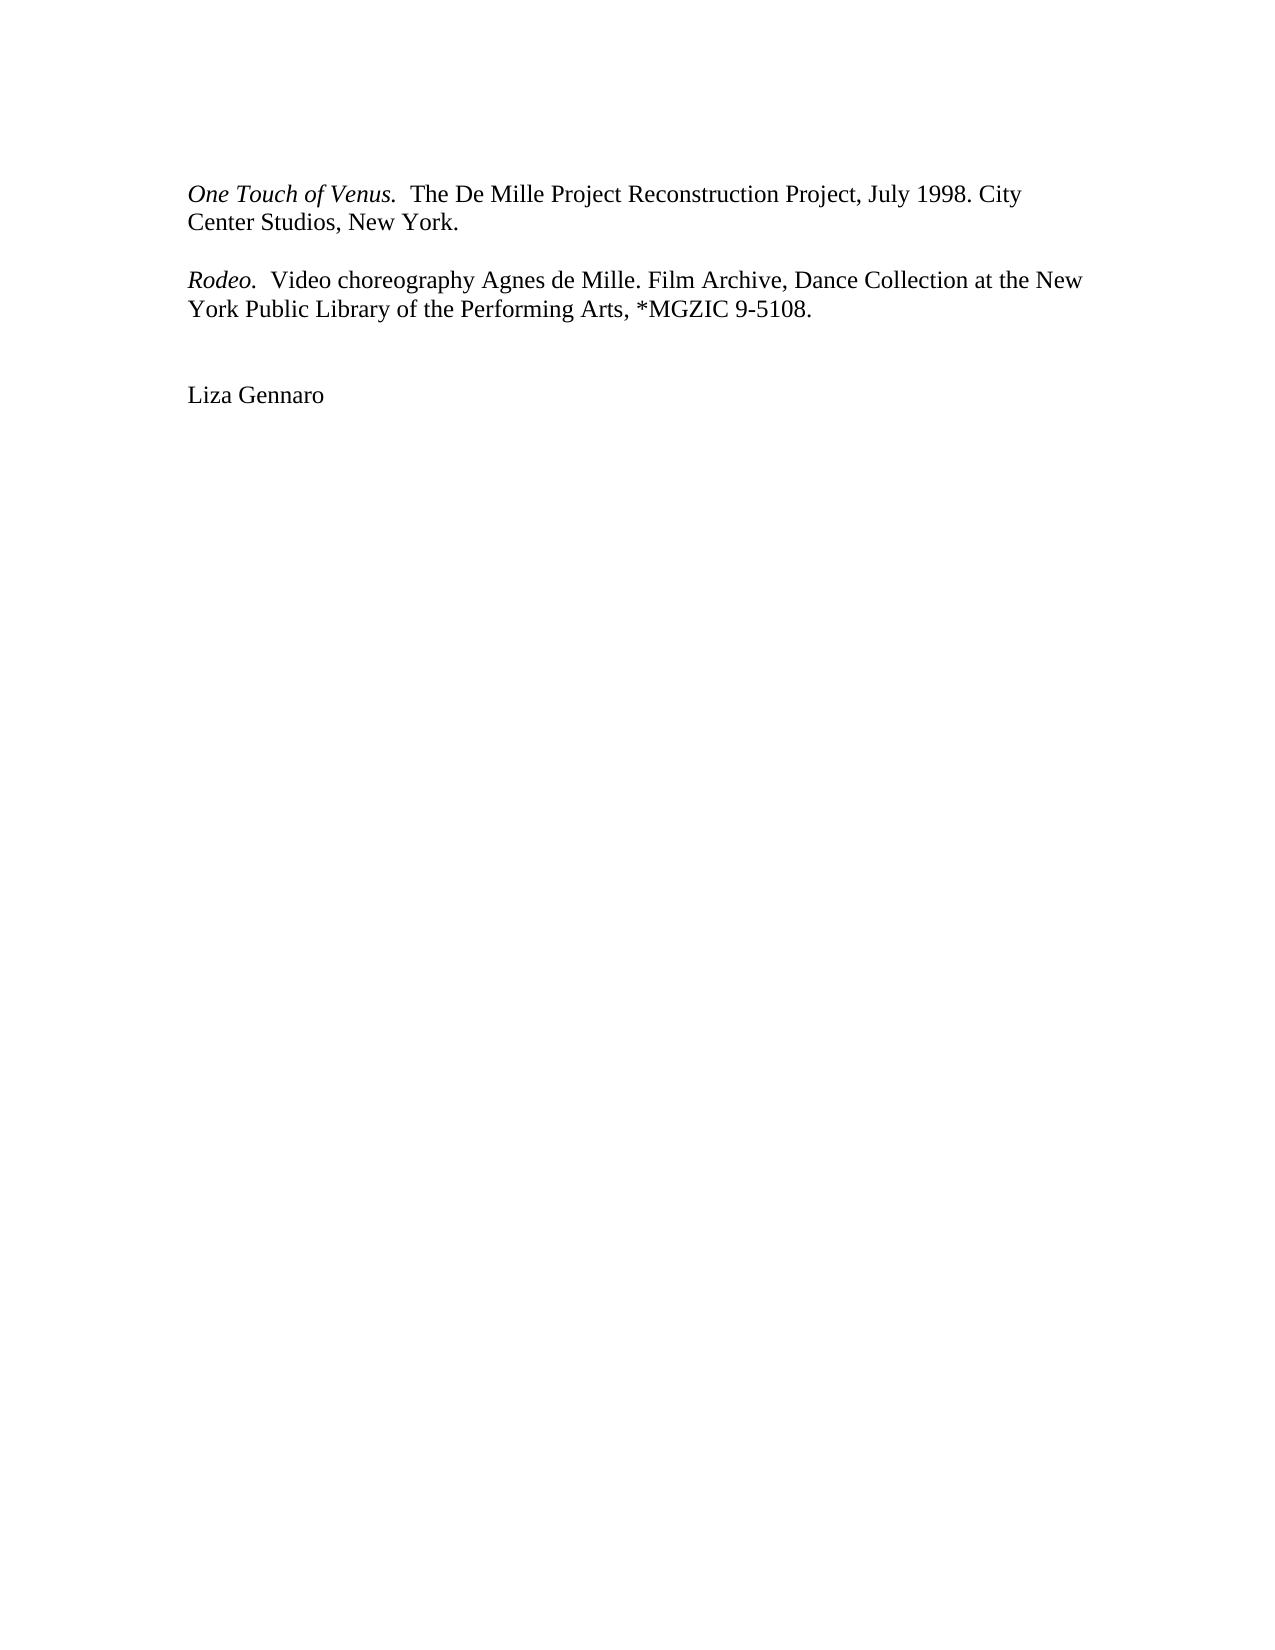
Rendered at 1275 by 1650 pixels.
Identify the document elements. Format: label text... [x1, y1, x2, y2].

text Rodeo. Video choreography Agnes de Mille. Film Archive, Dance Collection at the New York Public Library of the Performing Arts, *MGZIC 9-5108. [187, 265, 1087, 322]
text One Touch of Venus. The De Mille Project Reconstruction Project, July 1998. City Center Studios, New York. [187, 179, 1087, 236]
text Liza Gennaro [187, 380, 1087, 409]
